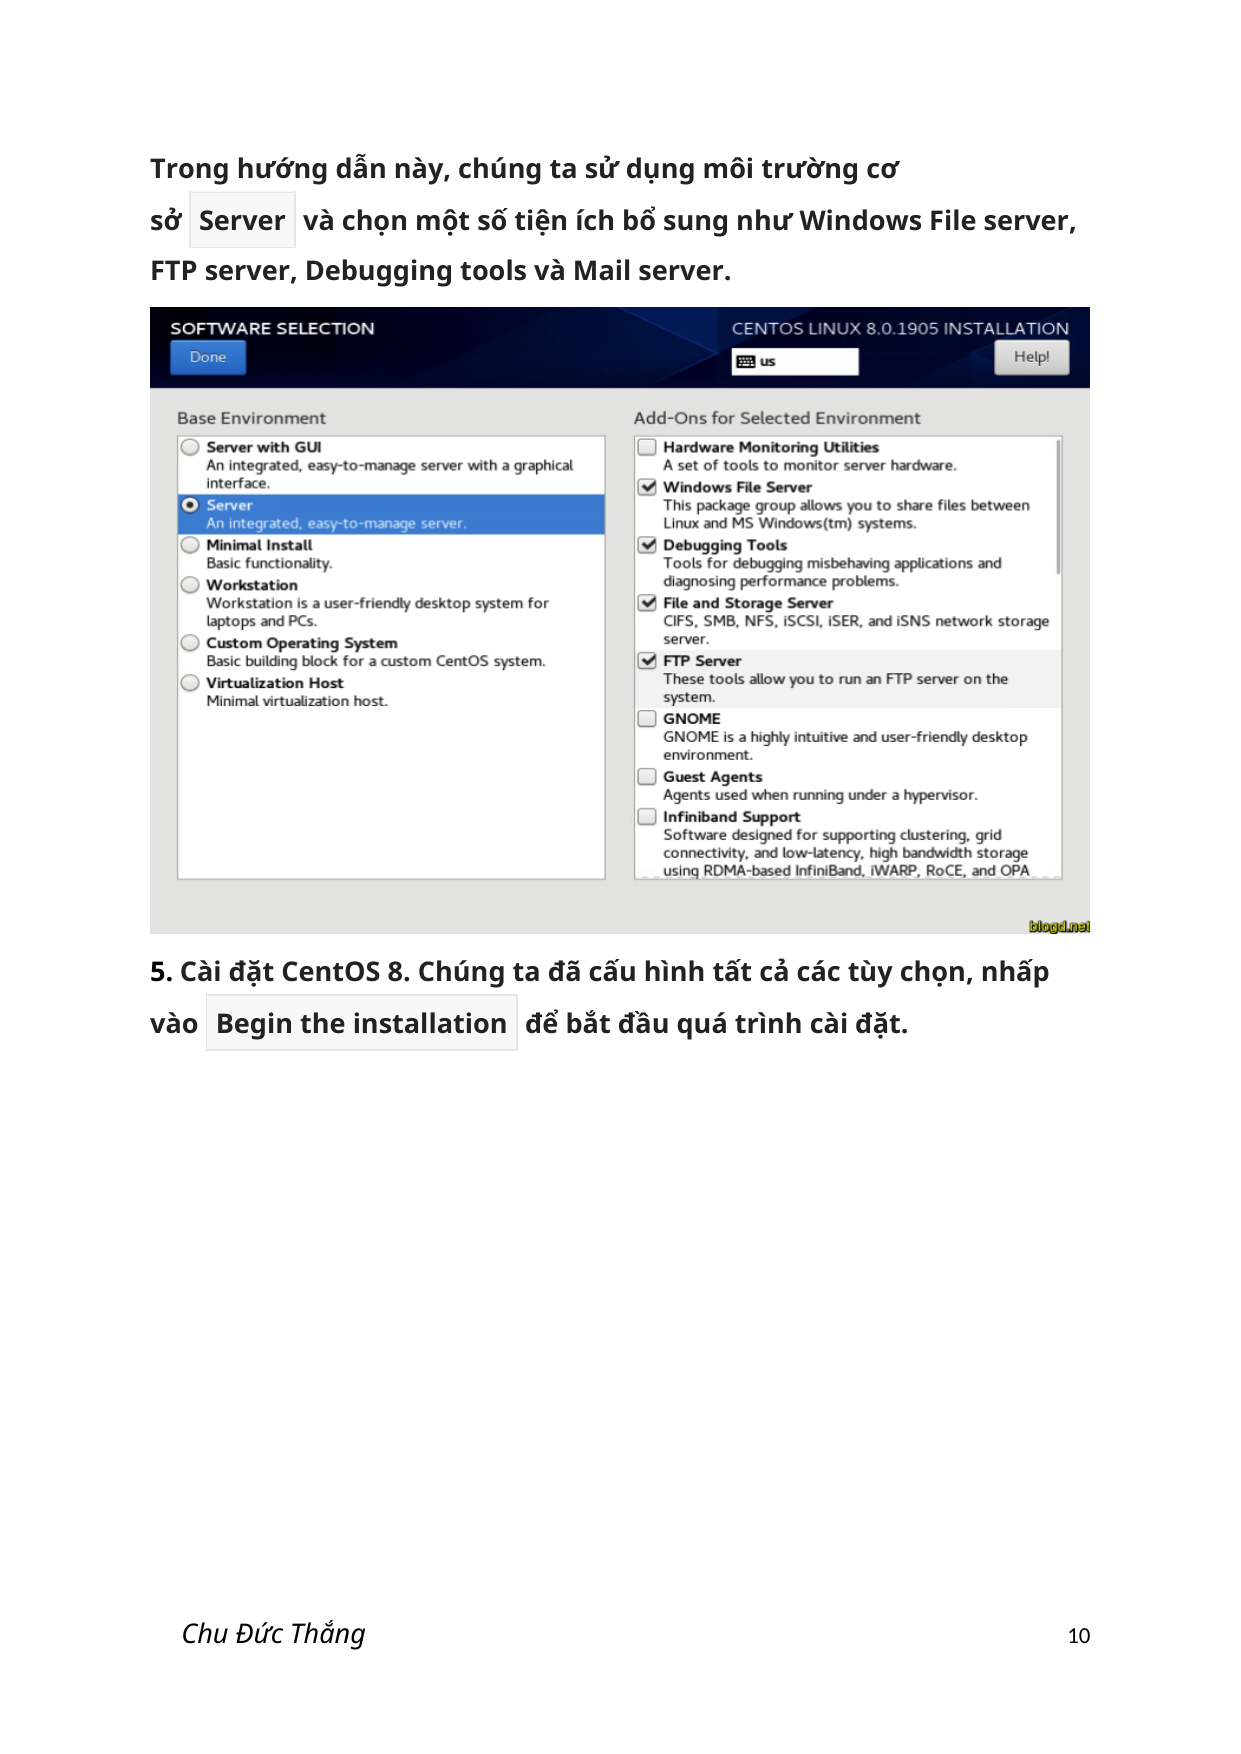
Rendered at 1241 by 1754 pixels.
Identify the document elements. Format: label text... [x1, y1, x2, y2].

picture [150, 307, 1090, 934]
text 5. Cài đặt CentOS 8. Chúng ta đã cấu hình tất cả các tùy chọn, nhấp vào Begin the installation để bắt đầu quá trình cài đặt. [150, 953, 1090, 1051]
text Trong hướng dẫn này, chúng ta sử dụng môi trường cơ sở Server và chọn một số tiện ích bổ sung như Windows File server, FTP server, Debugging tools và Mail server. [150, 150, 1090, 288]
